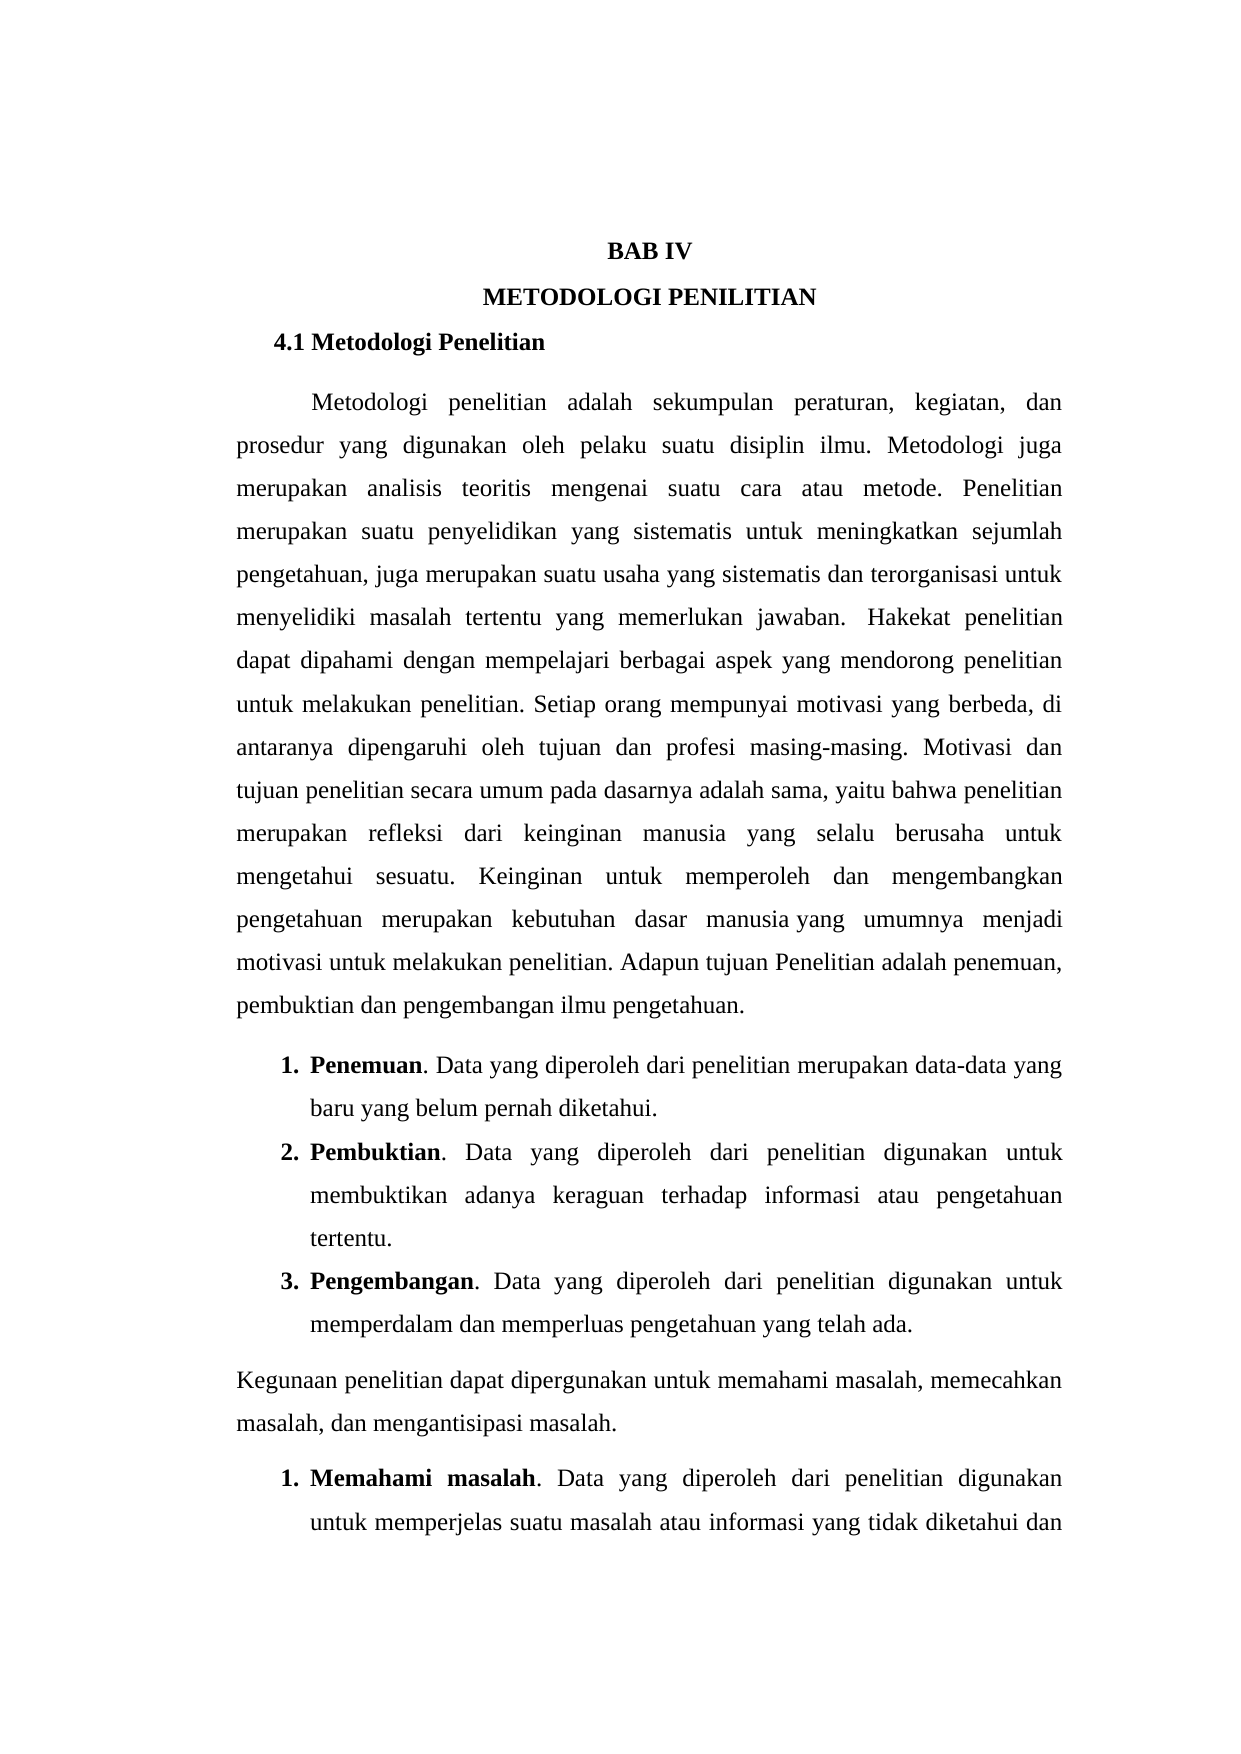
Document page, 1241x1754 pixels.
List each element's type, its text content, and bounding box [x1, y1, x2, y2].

list Pembuktian. Data yang diperoleh dari penelitian digunakan untuk membuktikan adanya keraguan terhadap informasi atau pengetahuan tertentu. [280, 1137, 1063, 1252]
text METODOLOGI PENILITIAN [236, 282, 1063, 310]
text BAB IV [236, 236, 1063, 265]
text Metodologi penelitian adalah sekumpulan peraturan, kegiatan, dan prosedur yang digunakan oleh pelaku suatu disiplin ilmu. Metodologi juga merupakan analisis teoritis mengenai suatu cara atau metode. Penelitian merupakan suatu penyelidikan yang sistematis untuk meningkatkan sejumlah pengetahuan, juga merupakan suatu usaha yang sistematis dan terorganisasi untuk menyelidiki masalah tertentu yang memerlukan jawaban. Hakekat penelitian dapat dipahami dengan mempelajari berbagai aspek yang mendorong penelitian untuk melakukan penelitian. Setiap orang mempunyai motivasi yang berbeda, di antaranya dipengaruhi oleh tujuan dan profesi masing-masing. Motivasi dan tujuan penelitian secara umum pada dasarnya adalah sama, yaitu bahwa penelitian merupakan refleksi dari keinginan manusia yang selalu berusaha untuk mengetahui sesuatu. Keinginan untuk memperoleh dan mengembangkan pengetahuan merupakan kebutuhan dasar manusia yang umumnya menjadi motivasi untuk melakukan penelitian. Adapun tujuan Penelitian adalah penemuan, pembuktian dan pengembangan ilmu pengetahuan. [236, 387, 1063, 1019]
list Pengembangan. Data yang diperoleh dari penelitian digunakan untuk memperdalam dan memperluas pengetahuan yang telah ada. [280, 1266, 1063, 1338]
list Penemuan. Data yang diperoleh dari penelitian merupakan data-data yang baru yang belum pernah diketahui. [280, 1050, 1063, 1122]
text Kegunaan penelitian dapat dipergunakan untuk memahami masalah, memecahkan masalah, dan mengantisipasi masalah. [236, 1365, 1063, 1437]
list Metodologi Penelitian [274, 327, 1063, 356]
